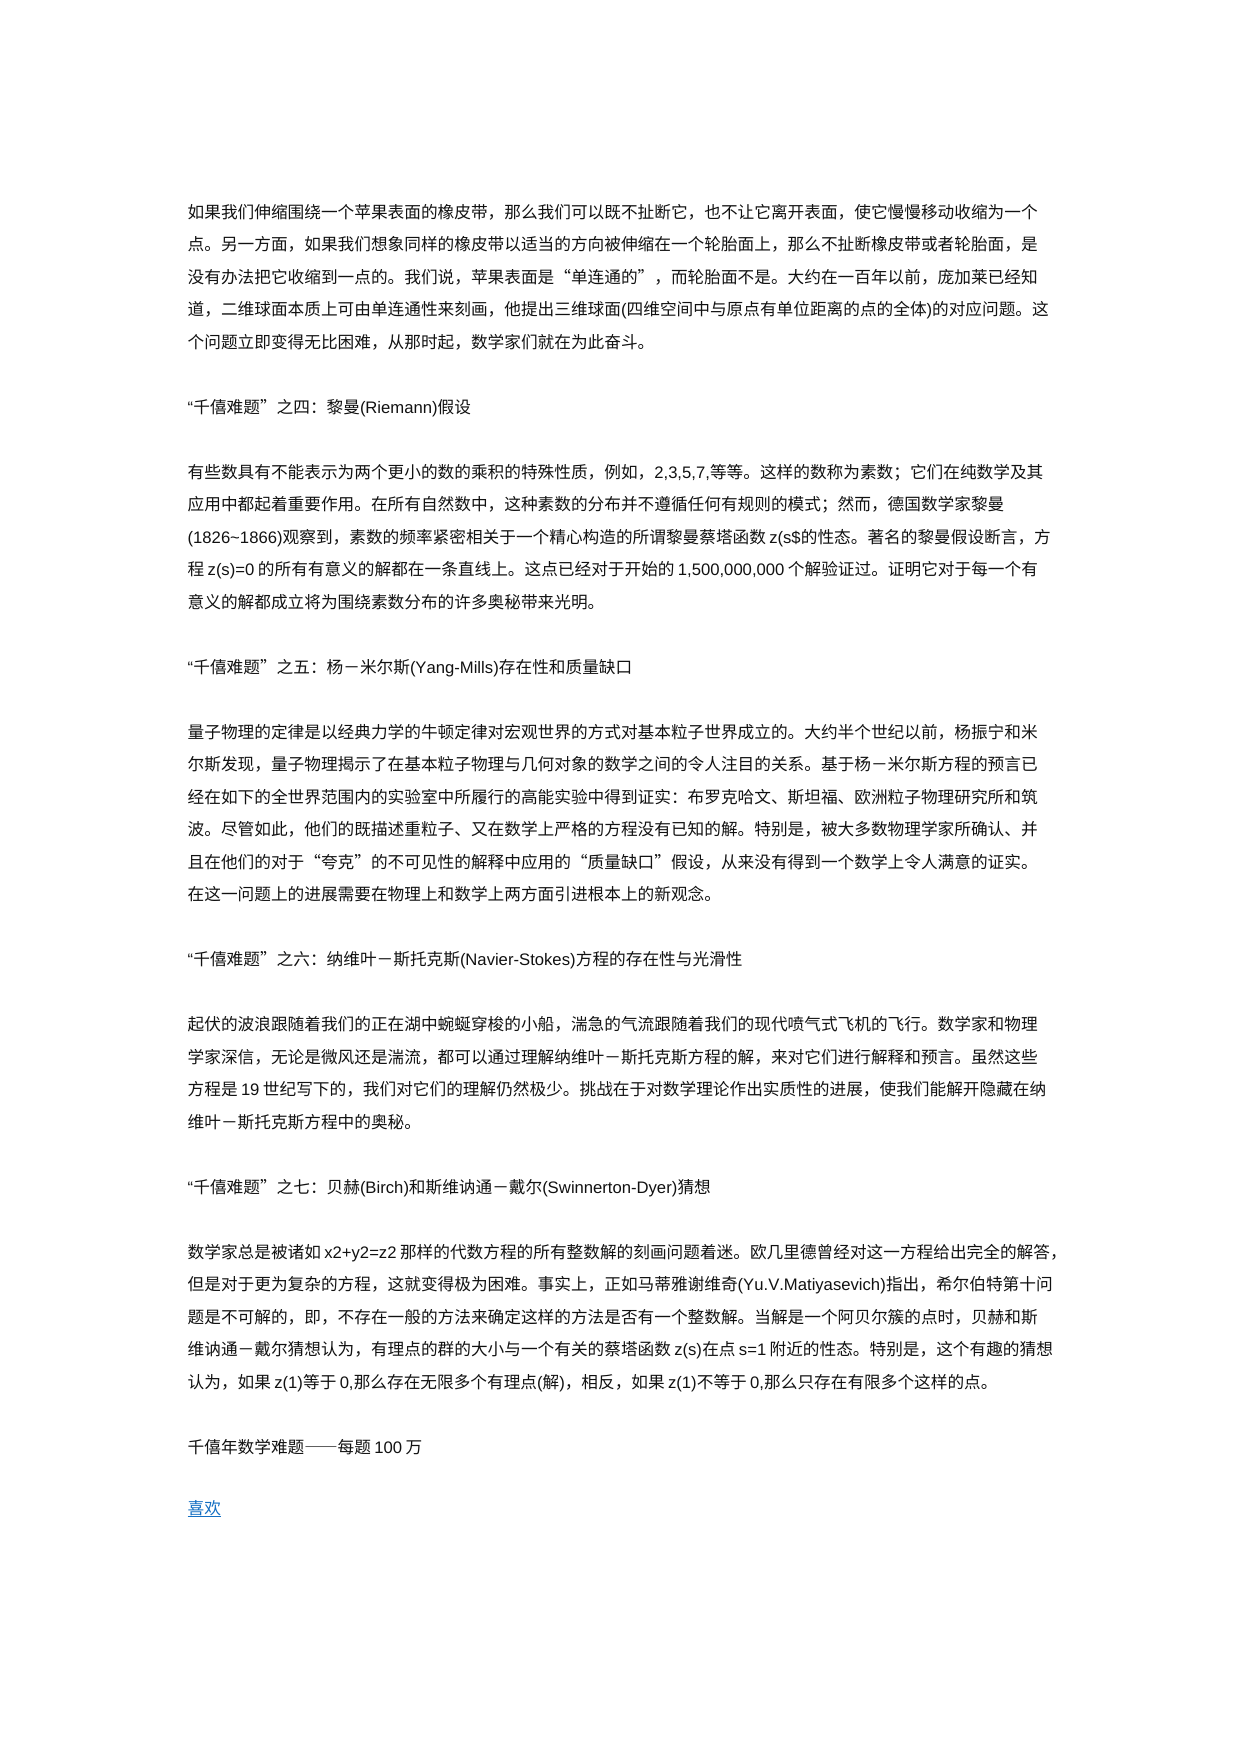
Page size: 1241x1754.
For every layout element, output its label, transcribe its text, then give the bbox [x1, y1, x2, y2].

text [187, 162, 1053, 1462]
text 喜欢 [187, 1491, 1053, 1524]
